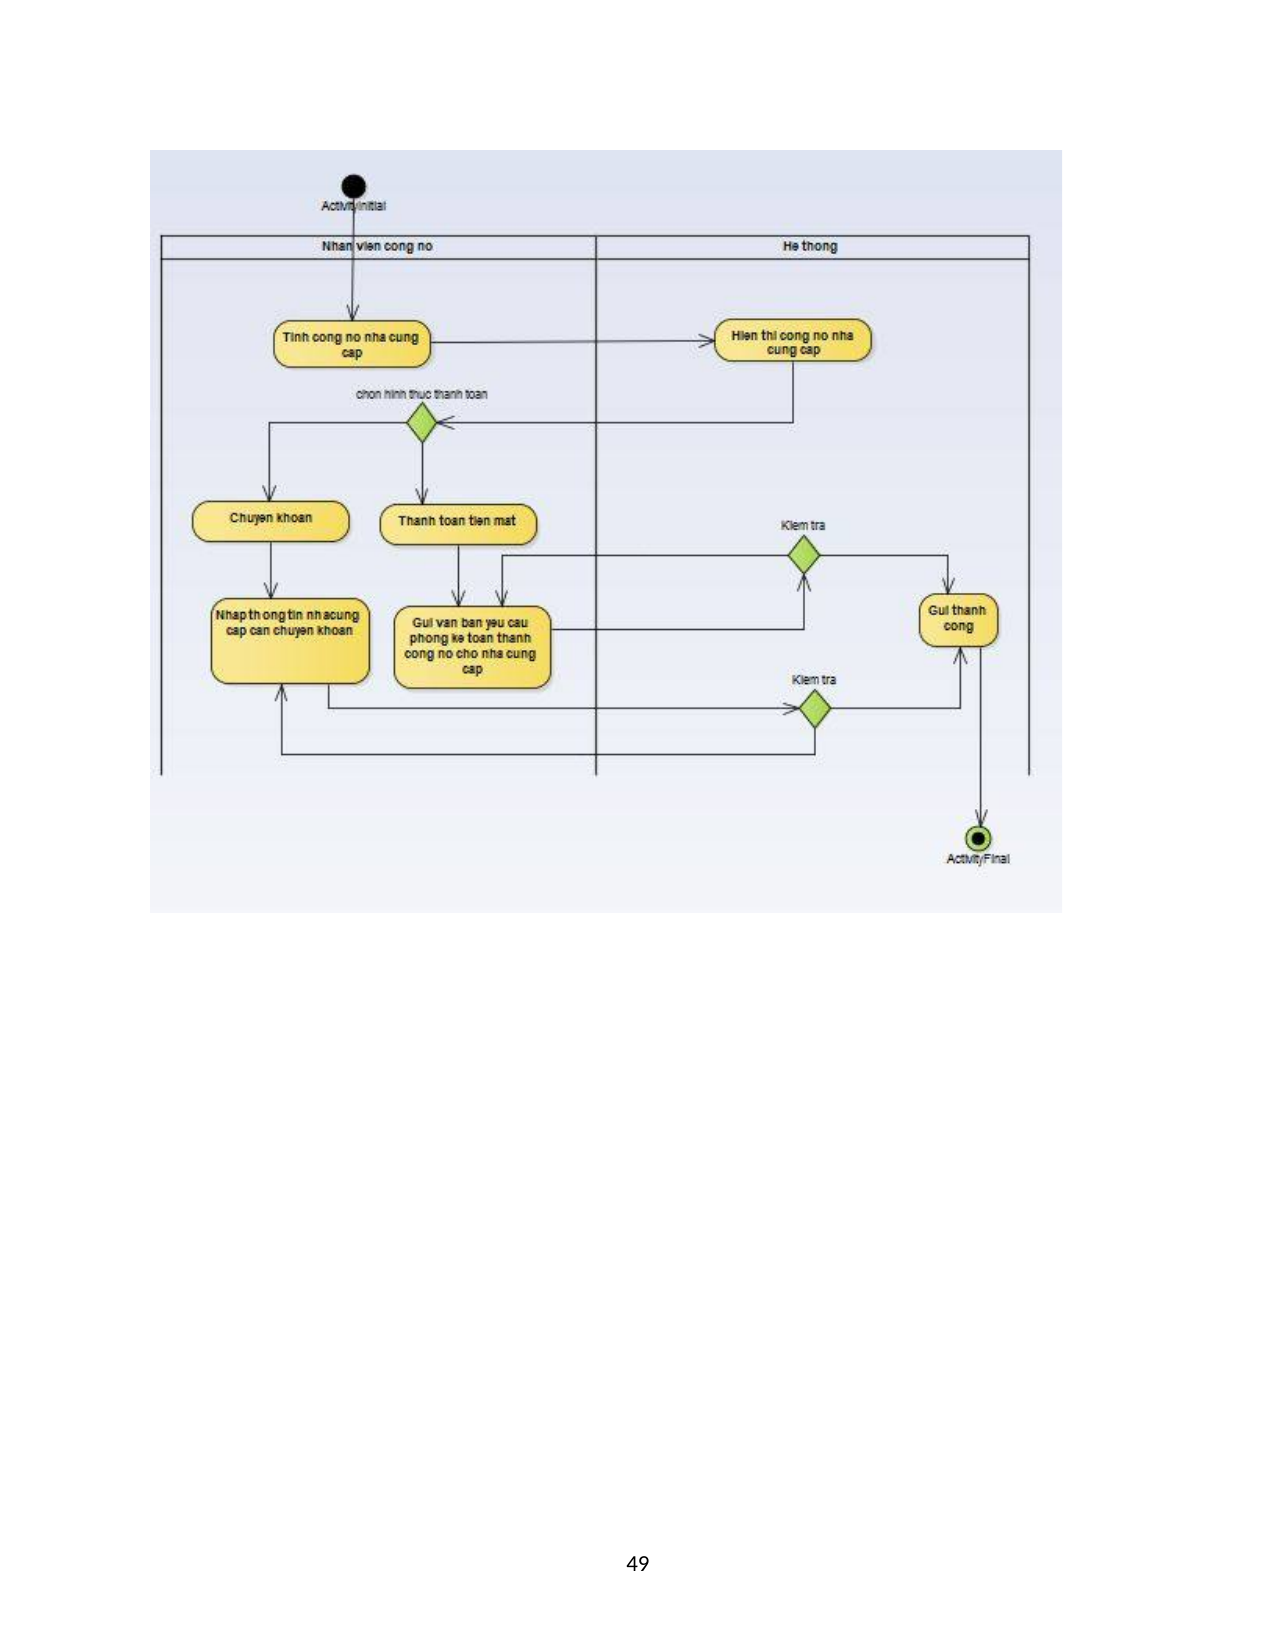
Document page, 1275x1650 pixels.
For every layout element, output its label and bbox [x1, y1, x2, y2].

picture [150, 150, 1063, 913]
